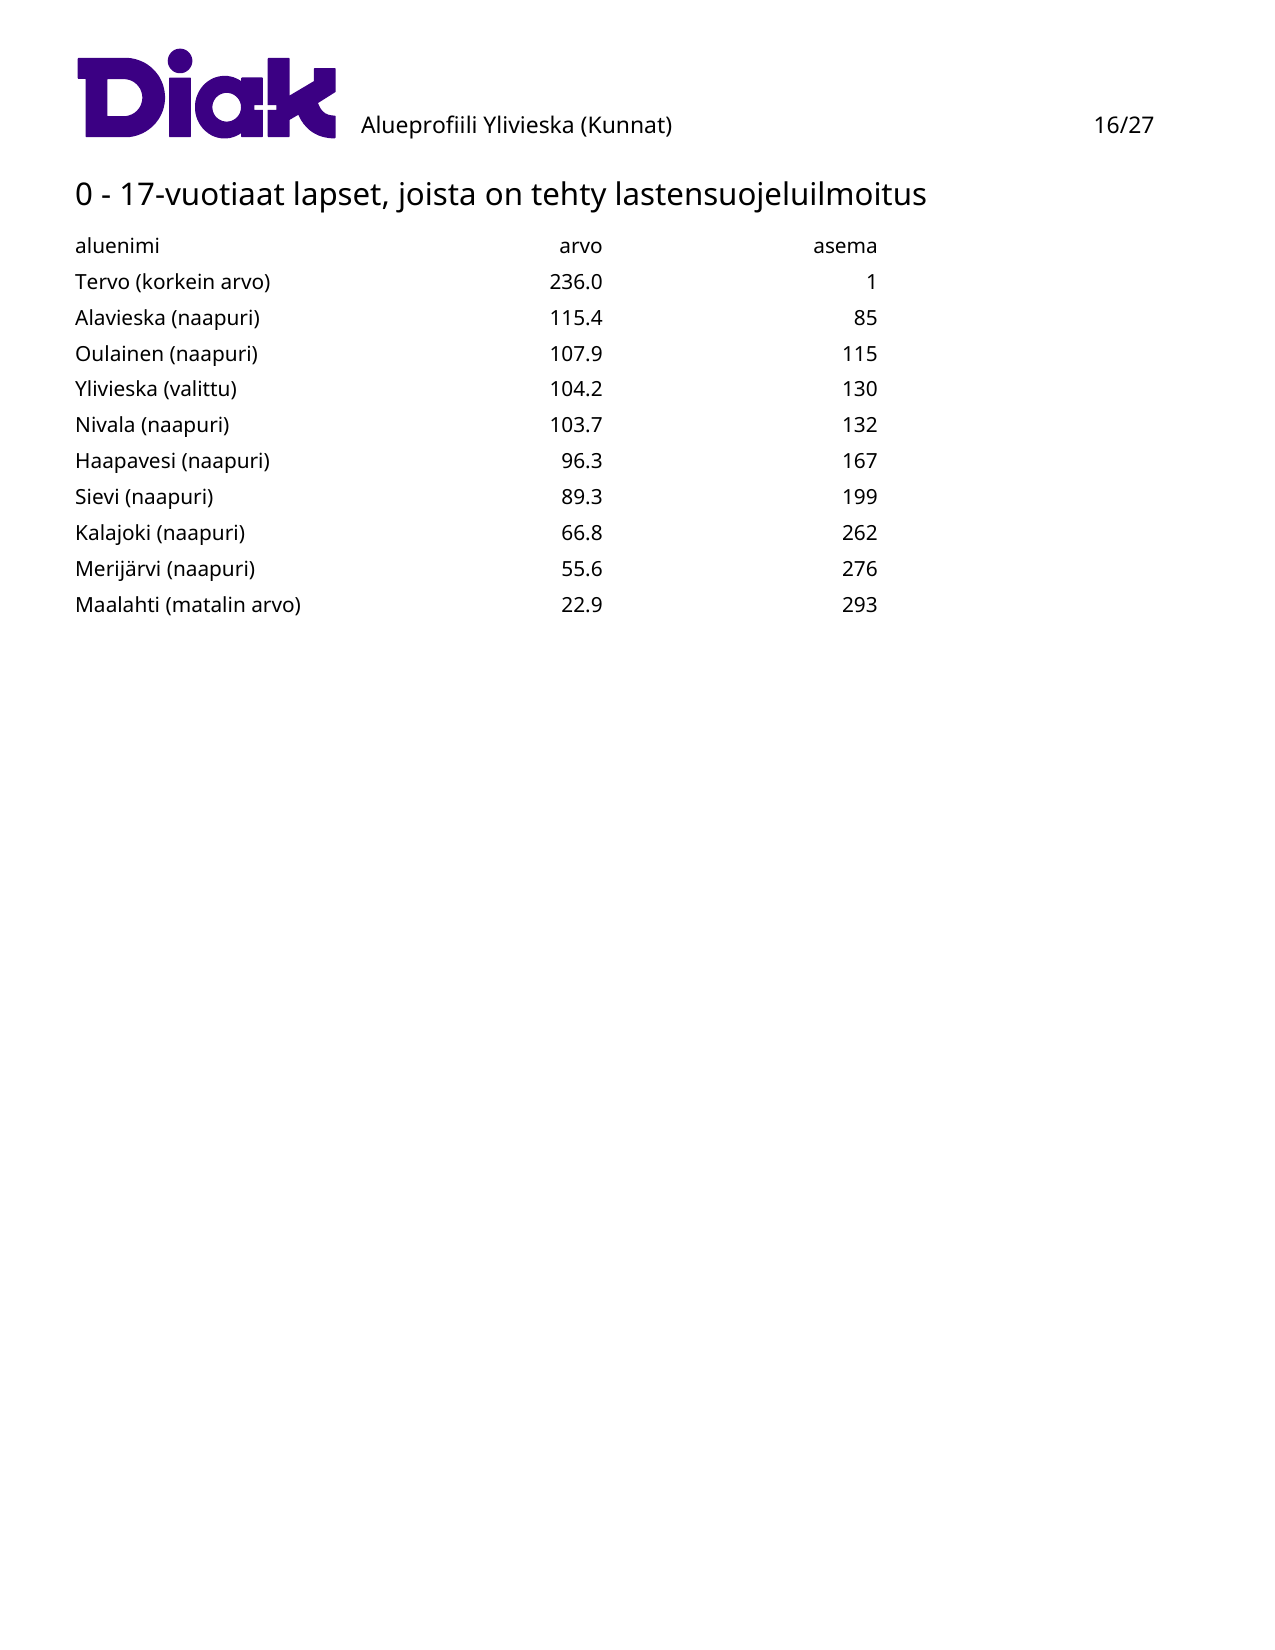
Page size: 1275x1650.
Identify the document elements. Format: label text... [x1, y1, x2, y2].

table_cell 167 [614, 443, 889, 479]
subtitle 0 - 17-vuotiaat lapset, joista on tehty lastensuojeluilmoitus [75, 172, 1200, 214]
table_cell 115 [614, 335, 889, 371]
table_cell 103.7 [339, 407, 614, 443]
table_cell Merijärvi (naapuri) [64, 551, 339, 586]
table_cell 85 [614, 299, 889, 335]
table_cell Tervo (korkein arvo) [64, 263, 339, 299]
table_cell Maalahti (matalin arvo) [64, 586, 339, 622]
table_cell Kalajoki (naapuri) [64, 515, 339, 551]
table_cell Oulainen (naapuri) [64, 335, 339, 371]
table_cell Nivala (naapuri) [64, 407, 339, 443]
table_cell 130 [614, 371, 889, 407]
table_cell 115.4 [339, 299, 614, 335]
table_cell 236.0 [339, 263, 614, 299]
table_cell 89.3 [339, 479, 614, 514]
table_cell Ylivieska (valittu) [64, 371, 339, 407]
table_cell 107.9 [339, 335, 614, 371]
table_cell 132 [614, 407, 889, 443]
table_cell 66.8 [339, 515, 614, 551]
table_cell 293 [614, 586, 889, 622]
table_header arvo [339, 227, 614, 263]
table_header asema [614, 227, 889, 263]
table_cell Haapavesi (naapuri) [64, 443, 339, 479]
table_cell Alavieska (naapuri) [64, 299, 339, 335]
table_cell 55.6 [339, 551, 614, 586]
table_cell 96.3 [339, 443, 614, 479]
table_cell 104.2 [339, 371, 614, 407]
table_cell 276 [614, 551, 889, 586]
table_cell 199 [614, 479, 889, 514]
table_cell 262 [614, 515, 889, 551]
table_cell 1 [614, 263, 889, 299]
table_cell 22.9 [339, 586, 614, 622]
table_cell Sievi (naapuri) [64, 479, 339, 514]
table_header aluenimi [64, 227, 339, 263]
